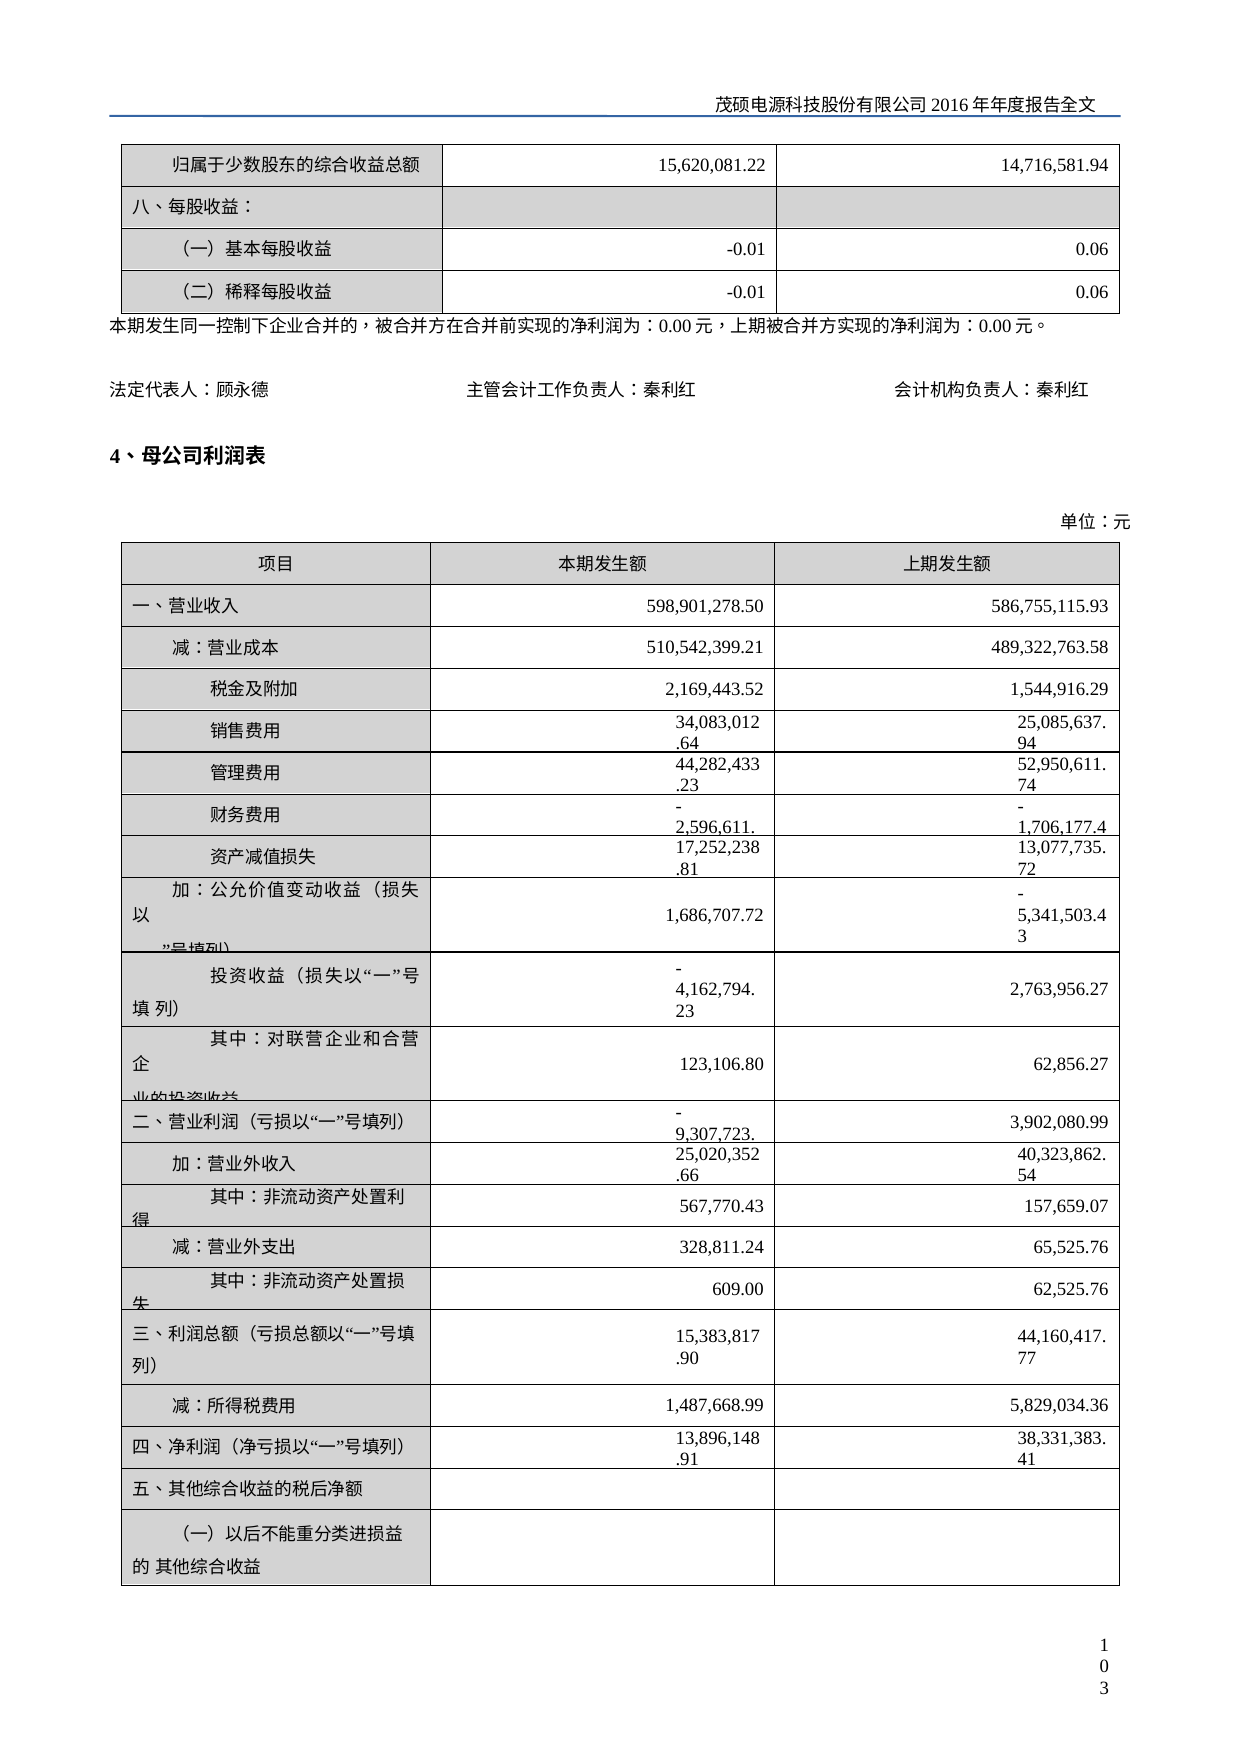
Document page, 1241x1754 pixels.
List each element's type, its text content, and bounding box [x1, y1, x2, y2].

text 单位：元 [109, 509, 1131, 533]
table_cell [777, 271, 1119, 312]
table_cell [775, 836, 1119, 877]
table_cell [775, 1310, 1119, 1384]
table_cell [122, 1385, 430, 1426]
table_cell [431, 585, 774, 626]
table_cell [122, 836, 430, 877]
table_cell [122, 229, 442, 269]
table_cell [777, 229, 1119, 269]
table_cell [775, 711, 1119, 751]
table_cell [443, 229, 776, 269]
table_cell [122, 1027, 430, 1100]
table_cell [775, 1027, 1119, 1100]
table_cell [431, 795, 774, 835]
text 法定代表人：顾永德 主管会计工作负责人：秦利红 会计机构负责人：秦利红 [109, 377, 1131, 401]
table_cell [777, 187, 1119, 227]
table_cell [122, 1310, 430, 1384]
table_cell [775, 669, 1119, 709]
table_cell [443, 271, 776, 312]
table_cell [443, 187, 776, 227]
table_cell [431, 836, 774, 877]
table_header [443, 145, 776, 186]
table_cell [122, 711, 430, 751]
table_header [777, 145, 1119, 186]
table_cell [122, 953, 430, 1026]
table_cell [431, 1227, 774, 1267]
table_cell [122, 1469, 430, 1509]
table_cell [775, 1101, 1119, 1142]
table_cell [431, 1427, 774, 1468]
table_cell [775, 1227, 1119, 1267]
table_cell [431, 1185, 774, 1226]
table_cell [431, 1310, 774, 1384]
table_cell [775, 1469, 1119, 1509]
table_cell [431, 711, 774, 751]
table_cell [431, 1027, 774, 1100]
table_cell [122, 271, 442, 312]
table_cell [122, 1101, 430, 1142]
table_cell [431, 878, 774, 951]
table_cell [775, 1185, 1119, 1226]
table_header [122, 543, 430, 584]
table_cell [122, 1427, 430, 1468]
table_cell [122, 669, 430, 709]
text 本期发生同一控制下企业合并的，被合并方在合并前实现的净利润为：0.00元，上期被合并方实现的净利润为：0.00元。 [109, 313, 1131, 338]
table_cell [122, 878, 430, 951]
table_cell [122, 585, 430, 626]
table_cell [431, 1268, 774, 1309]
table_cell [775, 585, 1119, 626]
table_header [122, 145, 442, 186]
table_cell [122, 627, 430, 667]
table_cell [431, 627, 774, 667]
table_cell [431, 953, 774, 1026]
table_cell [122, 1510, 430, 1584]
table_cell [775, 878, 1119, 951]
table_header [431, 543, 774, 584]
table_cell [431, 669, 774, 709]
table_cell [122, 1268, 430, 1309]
text 4、母公司利润表 [109, 441, 1131, 469]
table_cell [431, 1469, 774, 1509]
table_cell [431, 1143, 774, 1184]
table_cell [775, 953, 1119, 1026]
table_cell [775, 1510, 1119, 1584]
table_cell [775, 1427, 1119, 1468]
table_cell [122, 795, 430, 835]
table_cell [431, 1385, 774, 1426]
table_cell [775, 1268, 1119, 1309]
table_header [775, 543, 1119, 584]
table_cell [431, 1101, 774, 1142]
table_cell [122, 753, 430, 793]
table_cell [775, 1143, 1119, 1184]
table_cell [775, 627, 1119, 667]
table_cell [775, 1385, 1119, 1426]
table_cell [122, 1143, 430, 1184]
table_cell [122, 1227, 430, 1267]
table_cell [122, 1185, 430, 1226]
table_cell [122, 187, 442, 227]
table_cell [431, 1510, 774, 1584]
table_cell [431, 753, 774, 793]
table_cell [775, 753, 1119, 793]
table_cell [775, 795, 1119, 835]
